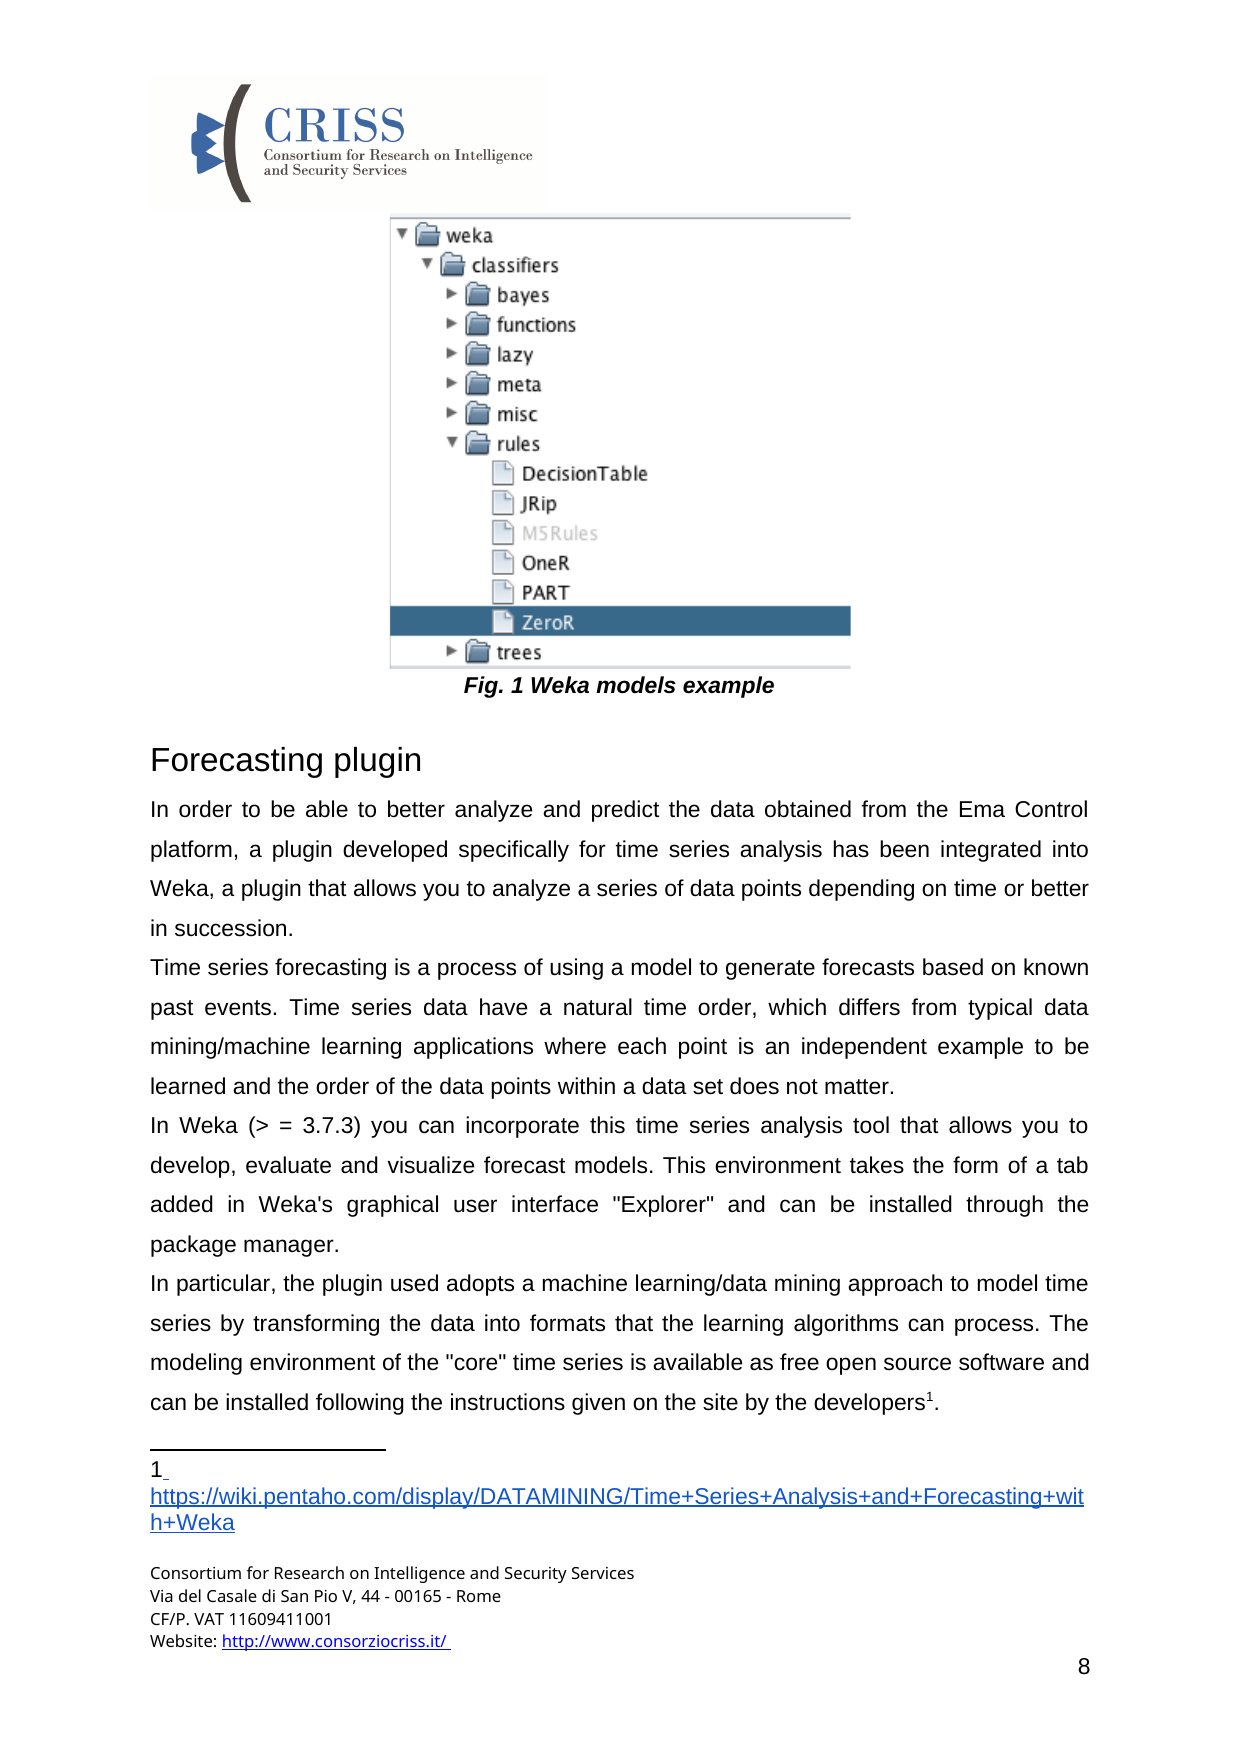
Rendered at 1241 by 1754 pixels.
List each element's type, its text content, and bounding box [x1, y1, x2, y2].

text In particular, the plugin used adopts a machine learning/data mining approach to model time series by transforming the data into formats that the learning algorithms can process. The modeling environment of the "core" time series is available as free open source software and can be installed following the instructions given on the site by the developers. [150, 1270, 1090, 1415]
text In Weka (> = 3.7.3) you can incorporate this time series analysis tool that allows you to develop, evaluate and visualize forecast models. This environment takes the form of a tab added in Weka's graphical user interface "Explorer" and can be installed through the package manager. [150, 1112, 1090, 1257]
text Time series forecasting is a process of using a model to generate forecasts based on known past events. Time series data have a natural time order, which differs from typical data mining/machine learning applications where each point is an independent example to be learned and the order of the data points within a data set does not matter. [150, 954, 1090, 1099]
picture [150, 75, 547, 210]
text In order to be able to better analyze and predict the data obtained from the Ema Control platform, a plugin developed specifically for time series analysis has been integrated into Weka, a plugin that allows you to analyze a series of data points depending on time or better in succession. [150, 796, 1090, 941]
picture [389, 213, 851, 669]
subtitle Forecasting plugin [150, 740, 1090, 778]
text Fig. 1 Weka models example [150, 672, 1090, 698]
